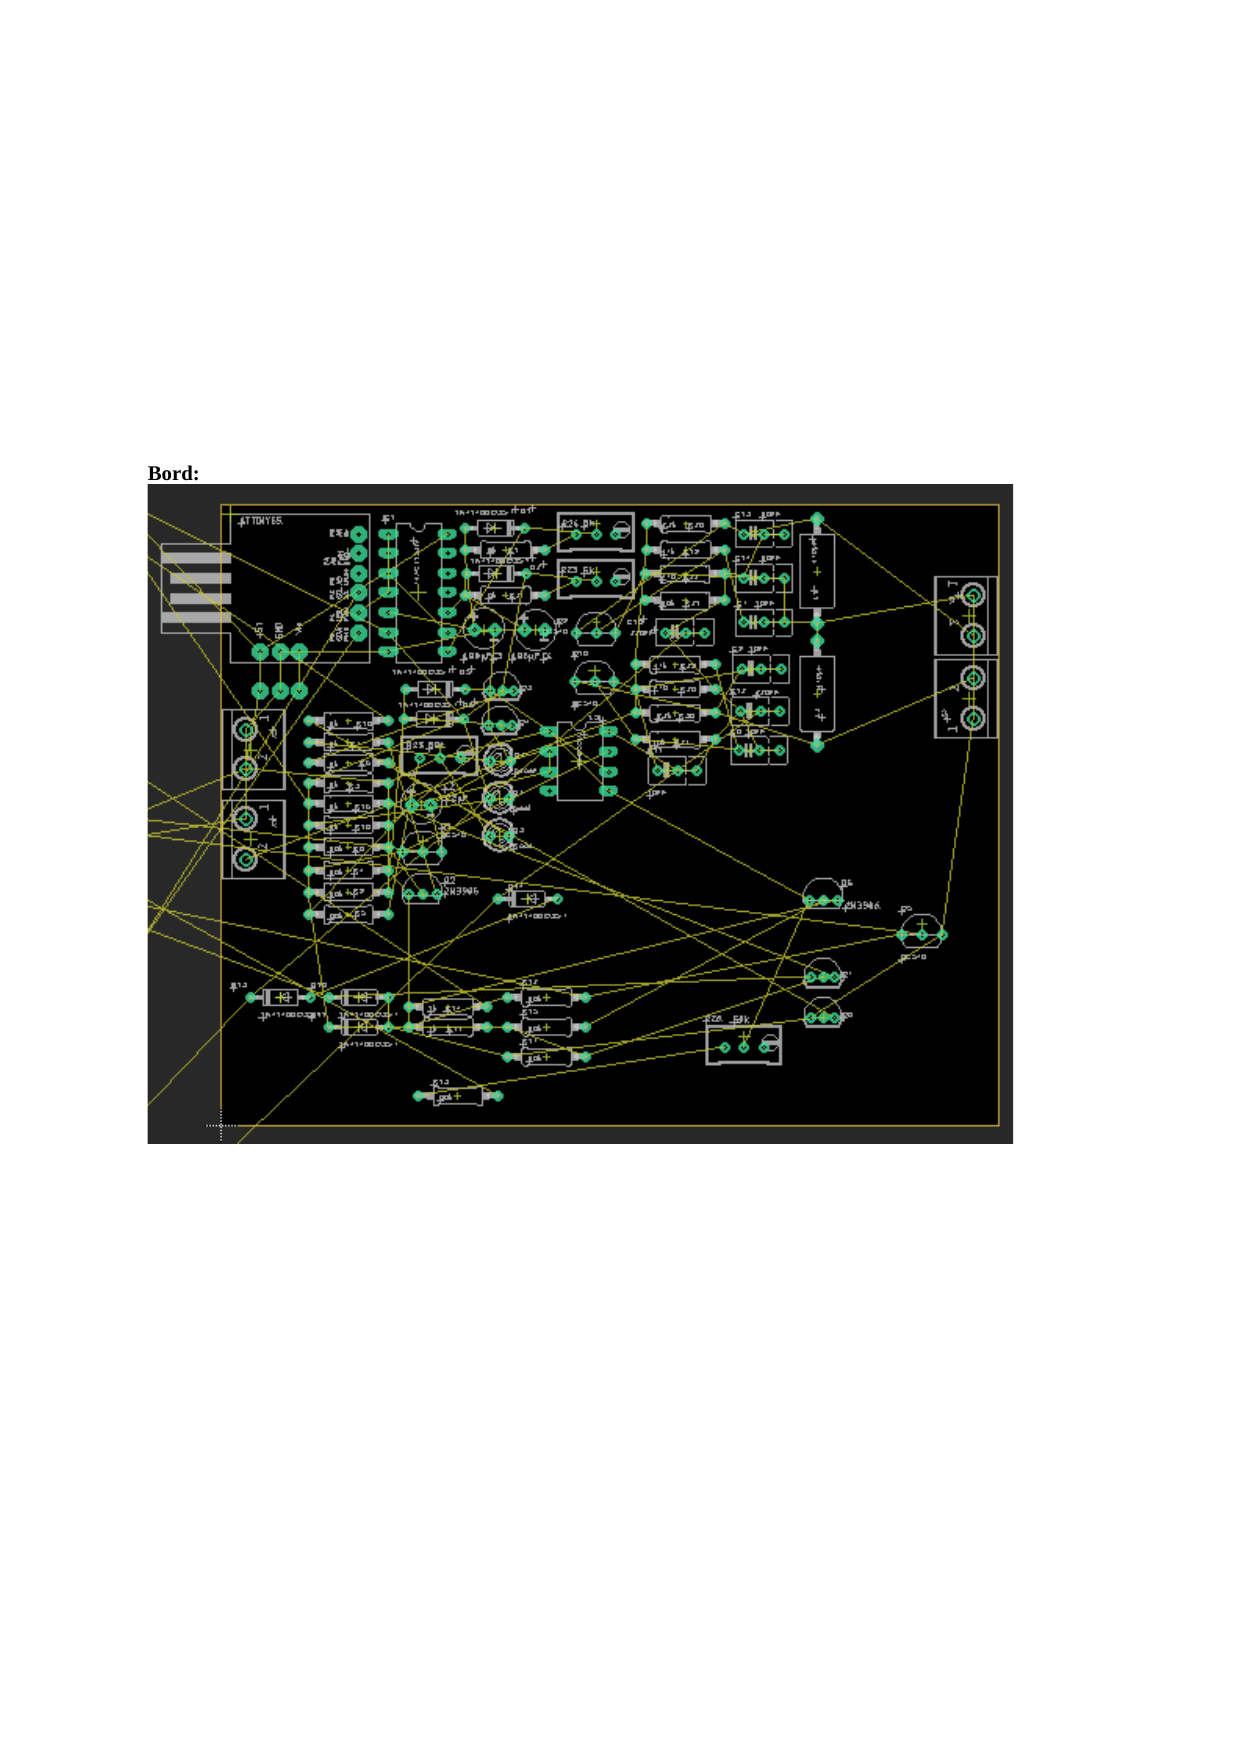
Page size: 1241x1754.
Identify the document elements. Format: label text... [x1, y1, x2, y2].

picture [147, 484, 1014, 1144]
text Bord: [148, 460, 1093, 484]
